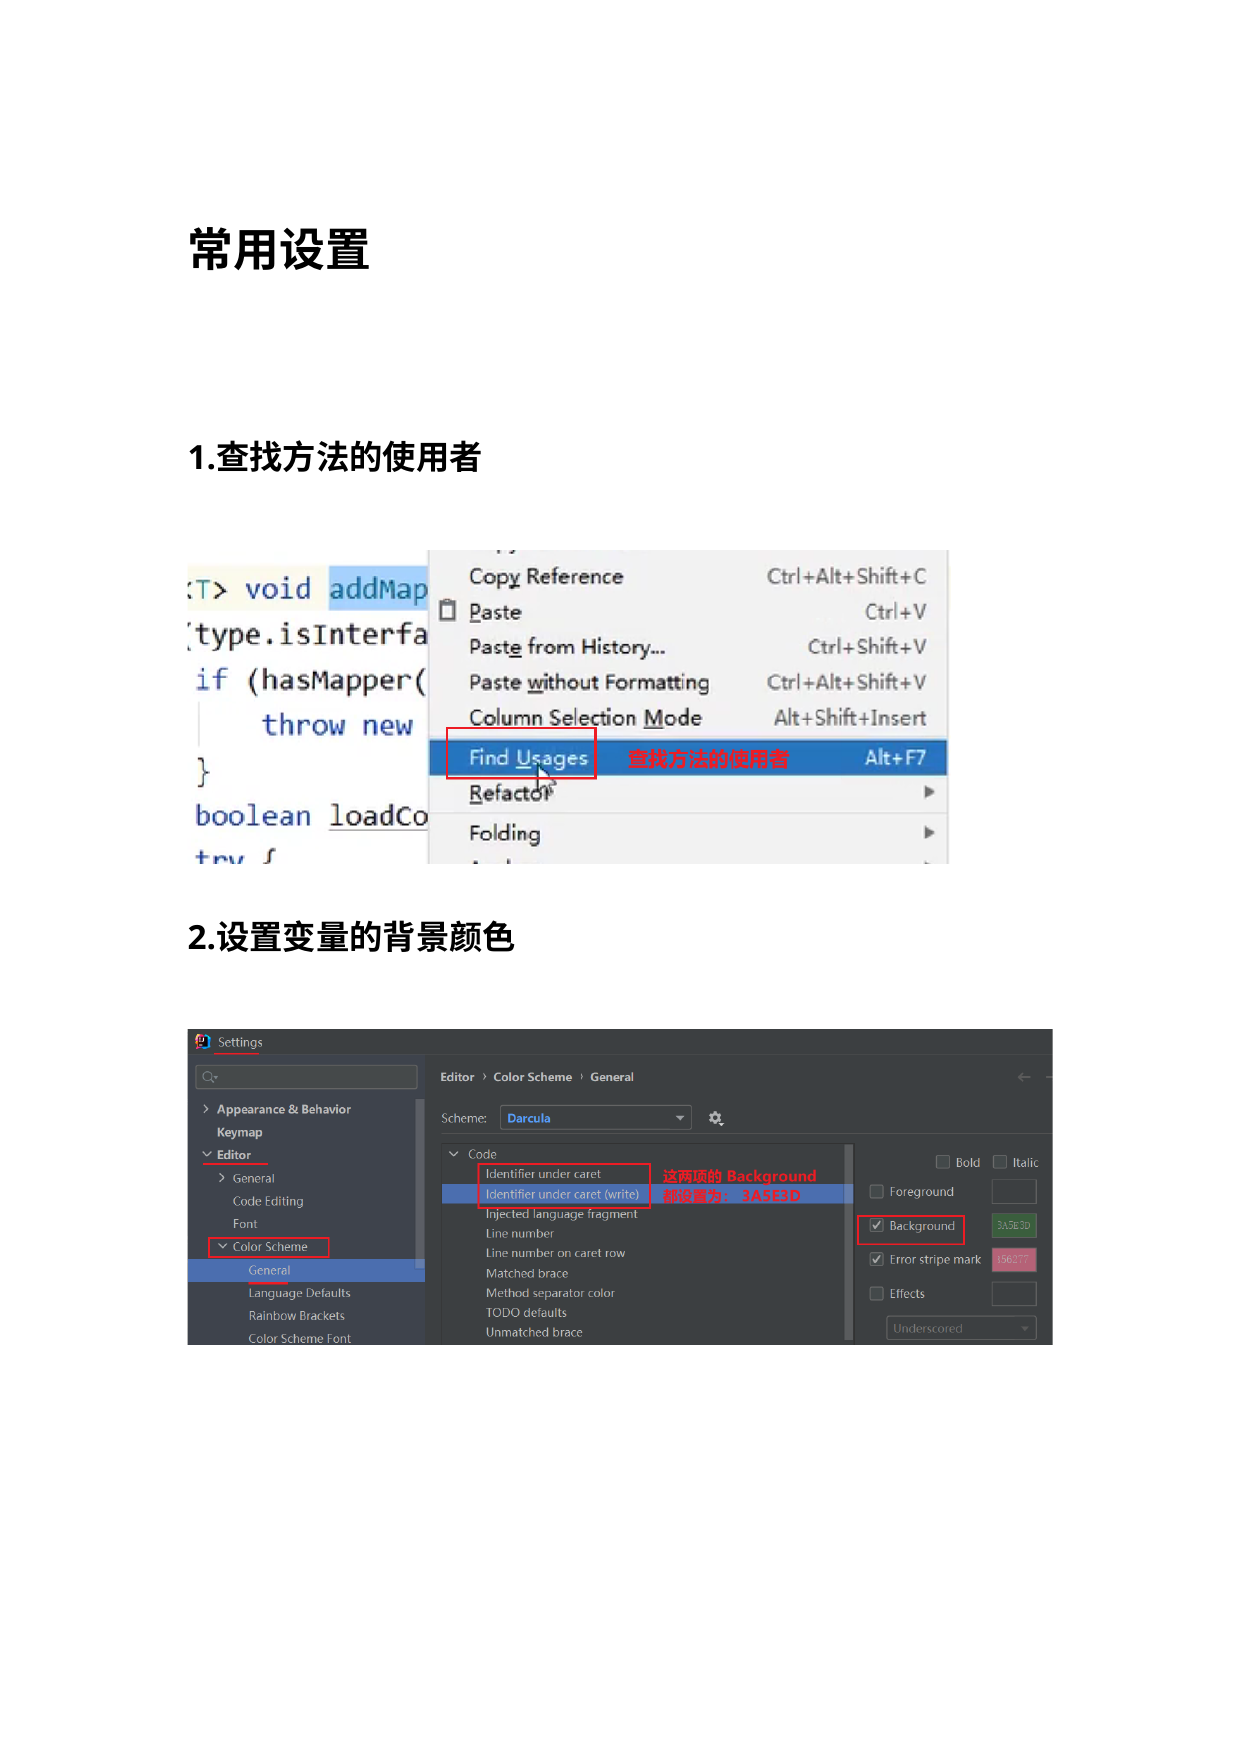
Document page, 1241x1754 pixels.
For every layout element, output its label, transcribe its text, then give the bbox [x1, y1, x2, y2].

subtitle 2.设置变量的背景颜色 [187, 902, 1053, 967]
subtitle 常用设置 [187, 197, 1053, 295]
picture [187, 1029, 1053, 1345]
picture [187, 550, 951, 864]
subtitle 1.查找方法的使用者 [187, 423, 1053, 488]
